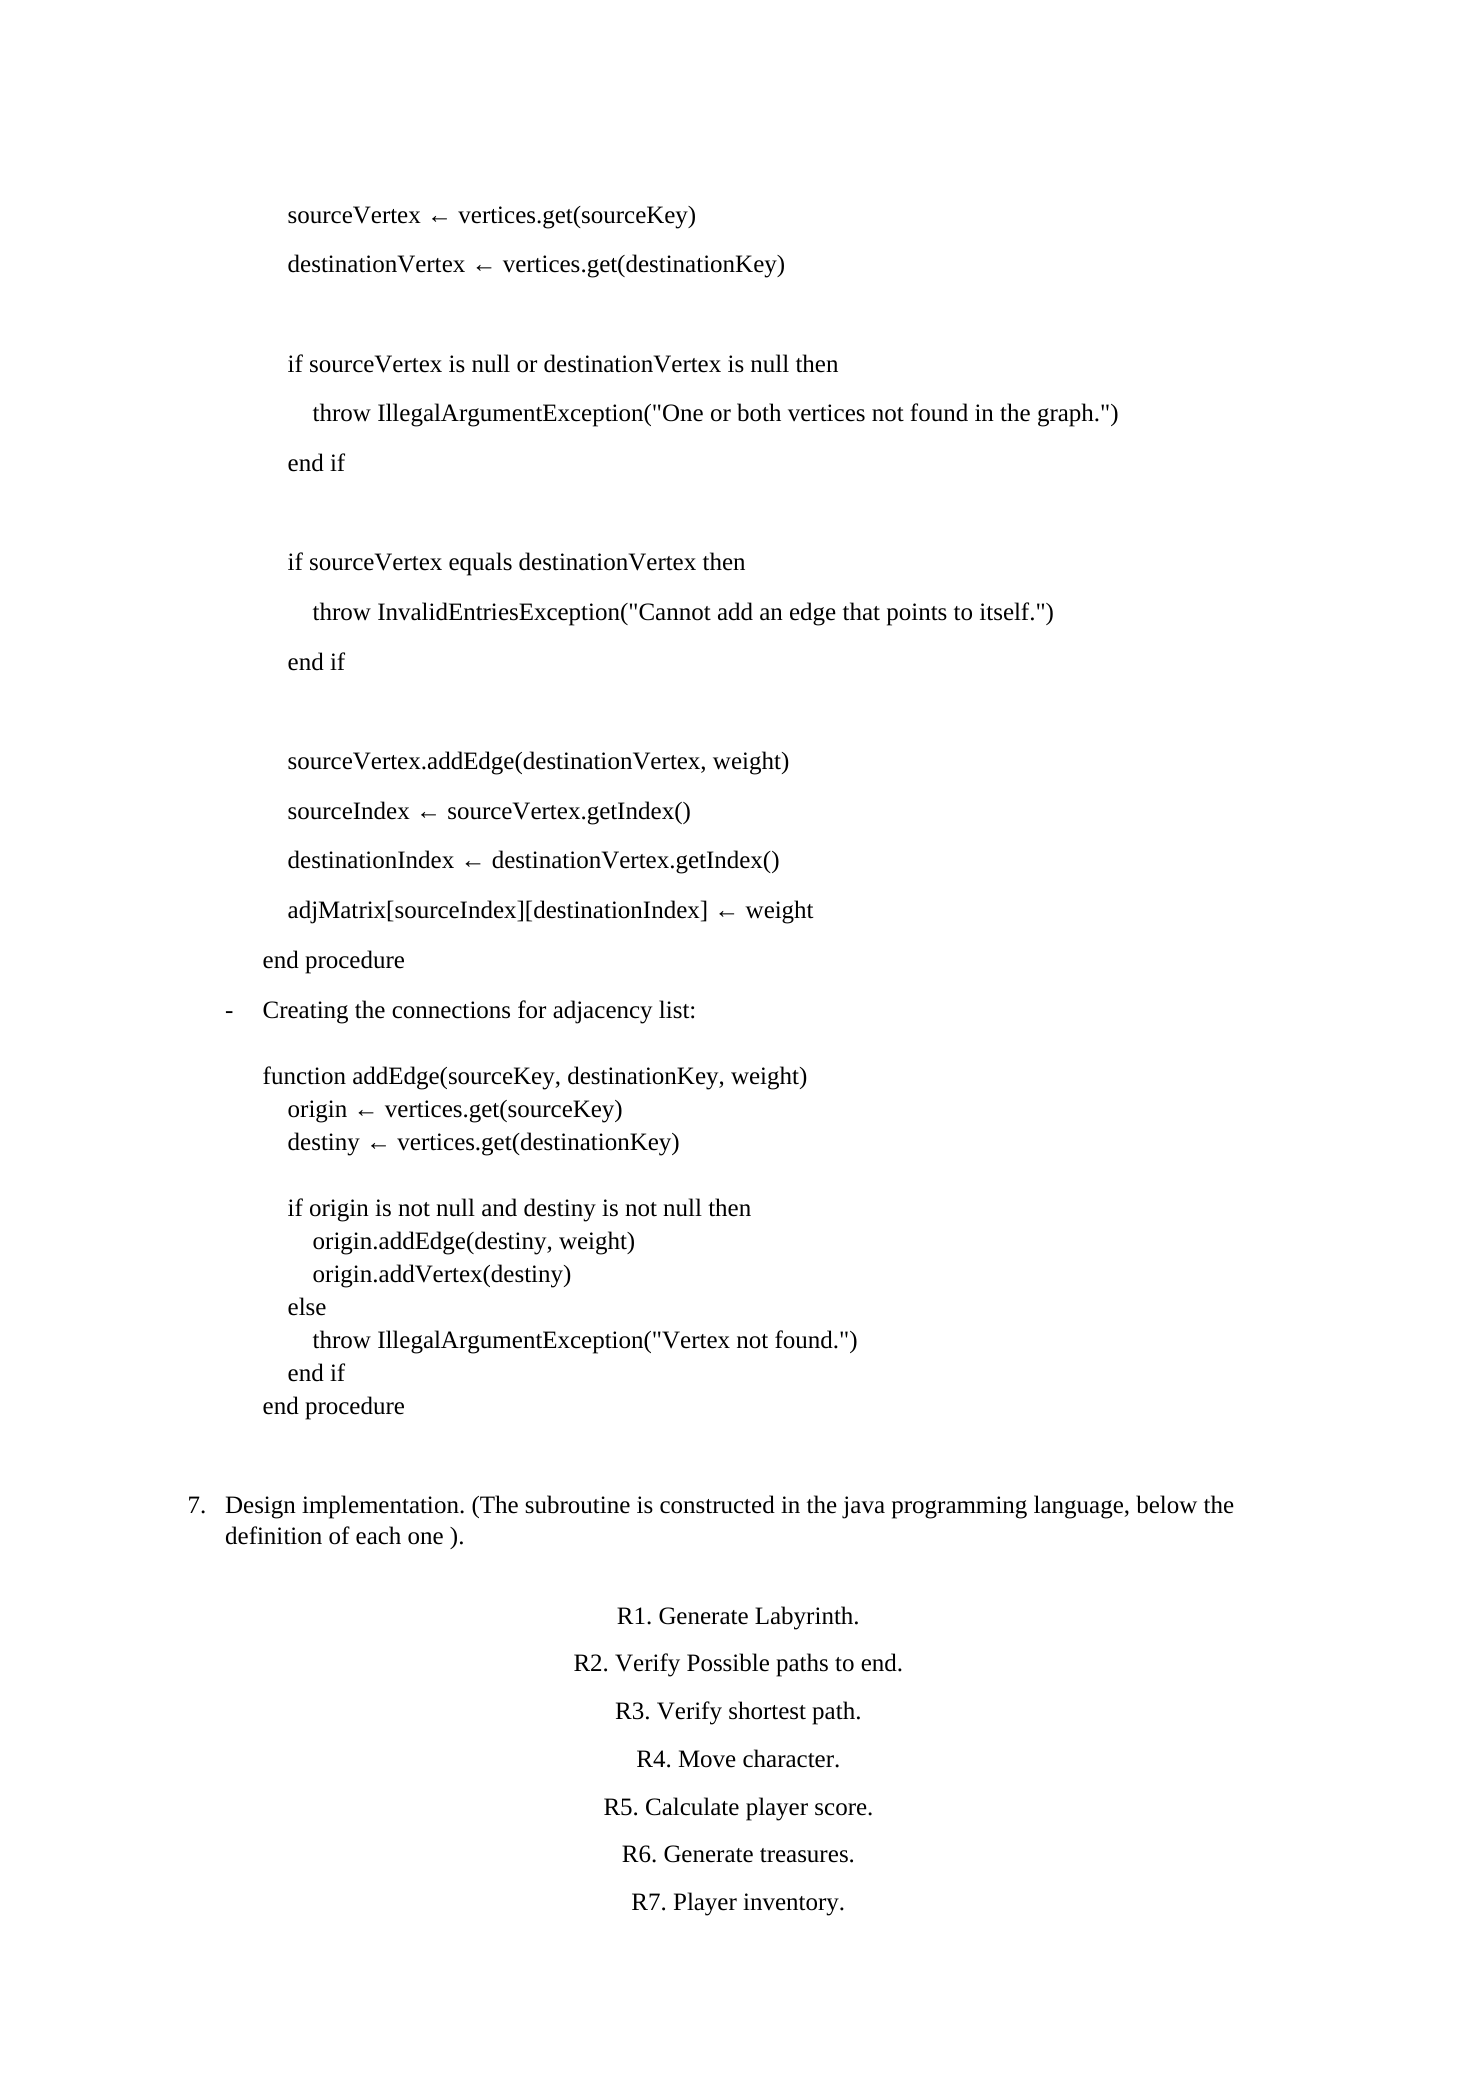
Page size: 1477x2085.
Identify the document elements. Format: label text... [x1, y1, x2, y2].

text end procedure [262, 945, 1326, 974]
list origin.addEdge(destiny, weight) [262, 1226, 1326, 1254]
text R5. Calculate player score. [150, 1792, 1326, 1820]
list origin.addVertex(destiny) [262, 1259, 1326, 1288]
list end if [262, 1358, 1326, 1387]
text R1. Generate Labyrinth. [150, 1601, 1326, 1629]
list Creating the connections for adjacency list: [225, 995, 1326, 1023]
text destinationVertex ← vertices.get(destinationKey) [262, 249, 1326, 278]
text throw InvalidEntriesException("Cannot add an edge that points to itself.") [262, 597, 1326, 626]
text sourceIndex ← sourceVertex.getIndex() [262, 796, 1326, 825]
text end if [262, 448, 1326, 477]
text if sourceVertex is null or destinationVertex is null then [262, 349, 1326, 377]
list throw IllegalArgumentException("Vertex not found.") [262, 1325, 1326, 1354]
text R6. Generate treasures. [150, 1839, 1326, 1868]
list function addEdge(sourceKey, destinationKey, weight) [262, 1061, 1326, 1089]
list origin ← vertices.get(sourceKey) [262, 1094, 1326, 1122]
list end procedure [262, 1391, 1326, 1420]
text adjMatrix[sourceIndex][destinationIndex] ← weight [262, 895, 1326, 924]
list destiny ← vertices.get(destinationKey) [262, 1127, 1326, 1156]
text R3. Verify shortest path. [150, 1696, 1326, 1725]
list if origin is not null and destiny is not null then [262, 1193, 1326, 1222]
text R4. Move character. [150, 1744, 1326, 1773]
text R7. Player inventory. [150, 1887, 1326, 1916]
list Design implementation. (The subroutine is constructed in the java programming language, below the definition of each one ). [187, 1490, 1326, 1549]
text if sourceVertex equals destinationVertex then [262, 547, 1326, 576]
text throw IllegalArgumentException("One or both vertices not found in the graph.") [262, 398, 1326, 427]
list else [262, 1292, 1326, 1321]
text destinationIndex ← destinationVertex.getIndex() [262, 846, 1326, 874]
text sourceVertex ← vertices.get(sourceKey) [262, 200, 1326, 228]
text R2. Verify Possible paths to end. [150, 1648, 1326, 1677]
text sourceVertex.addEdge(destinationVertex, weight) [262, 746, 1326, 775]
text end if [262, 647, 1326, 676]
